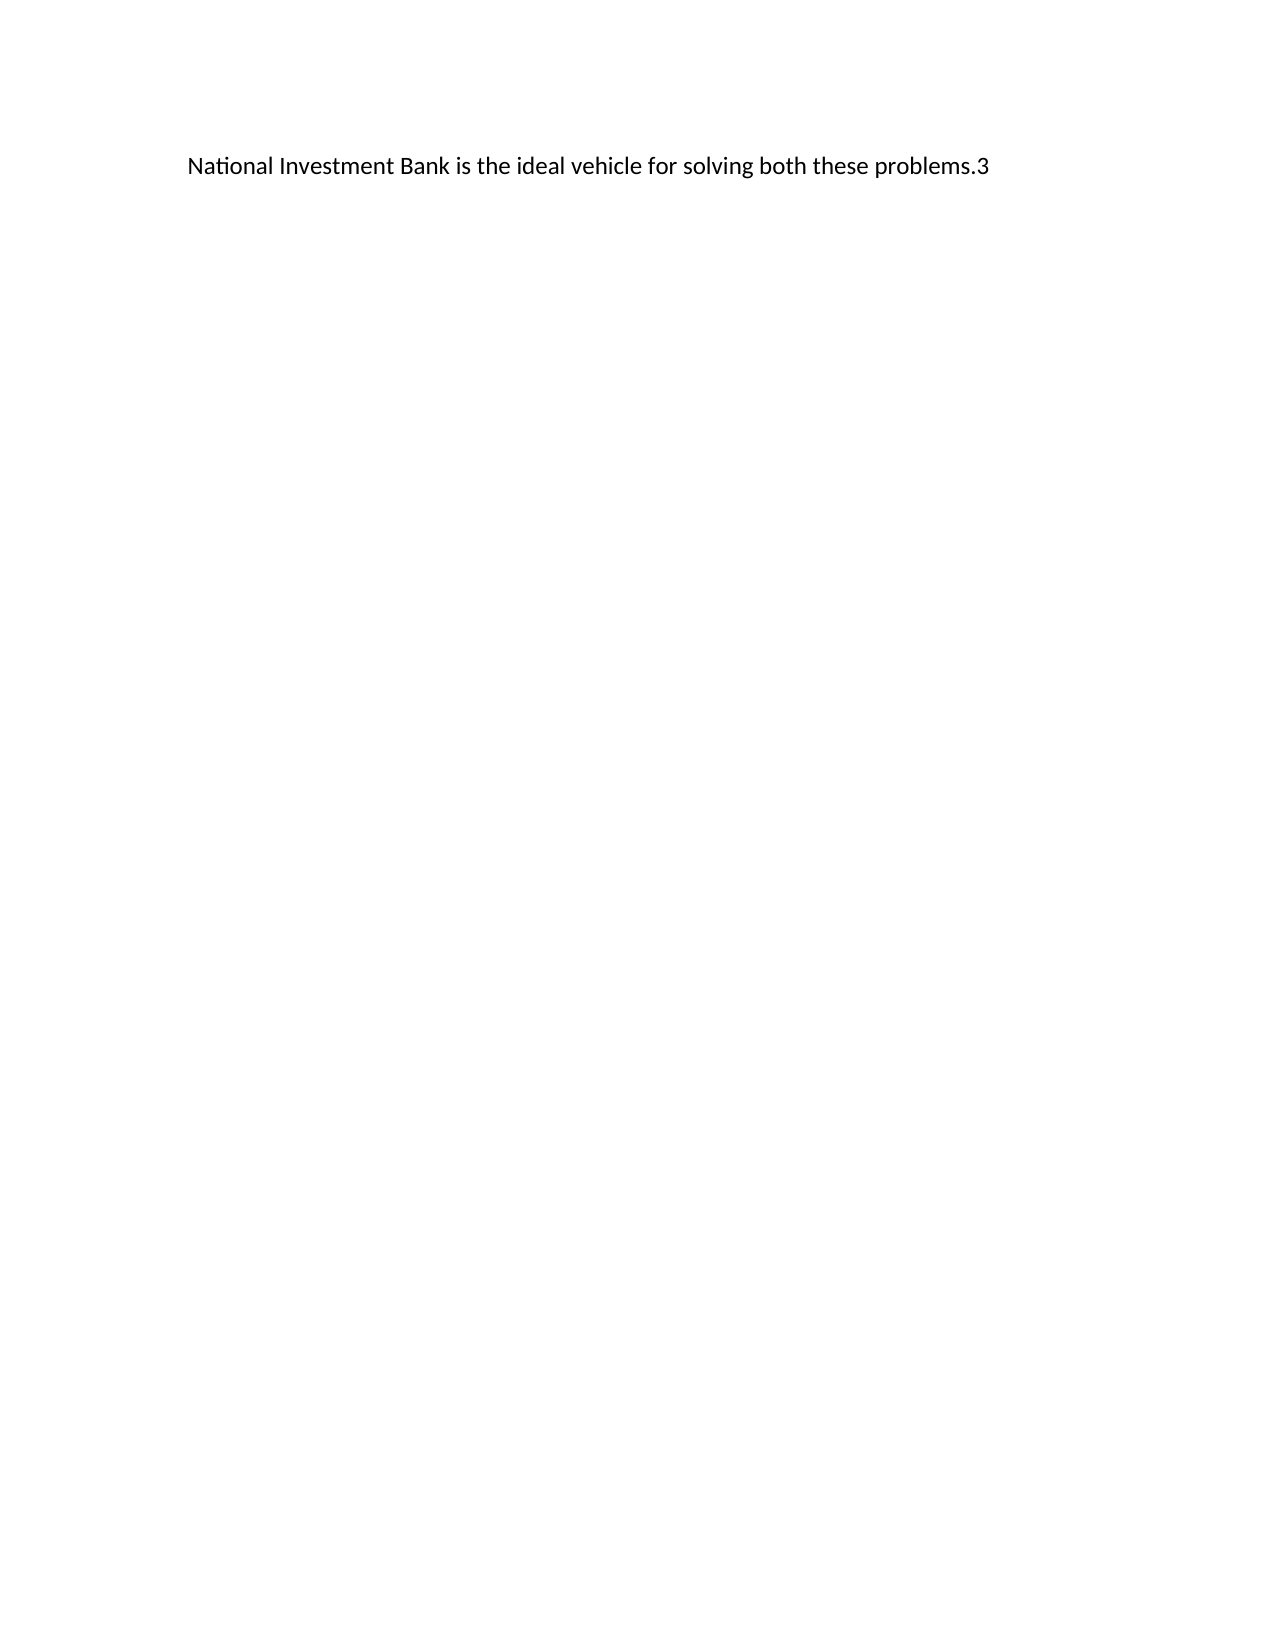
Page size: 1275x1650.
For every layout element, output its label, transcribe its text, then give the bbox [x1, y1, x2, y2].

text National Investment Bank is the ideal vehicle for solving both these problems.3 [187, 150, 1087, 181]
